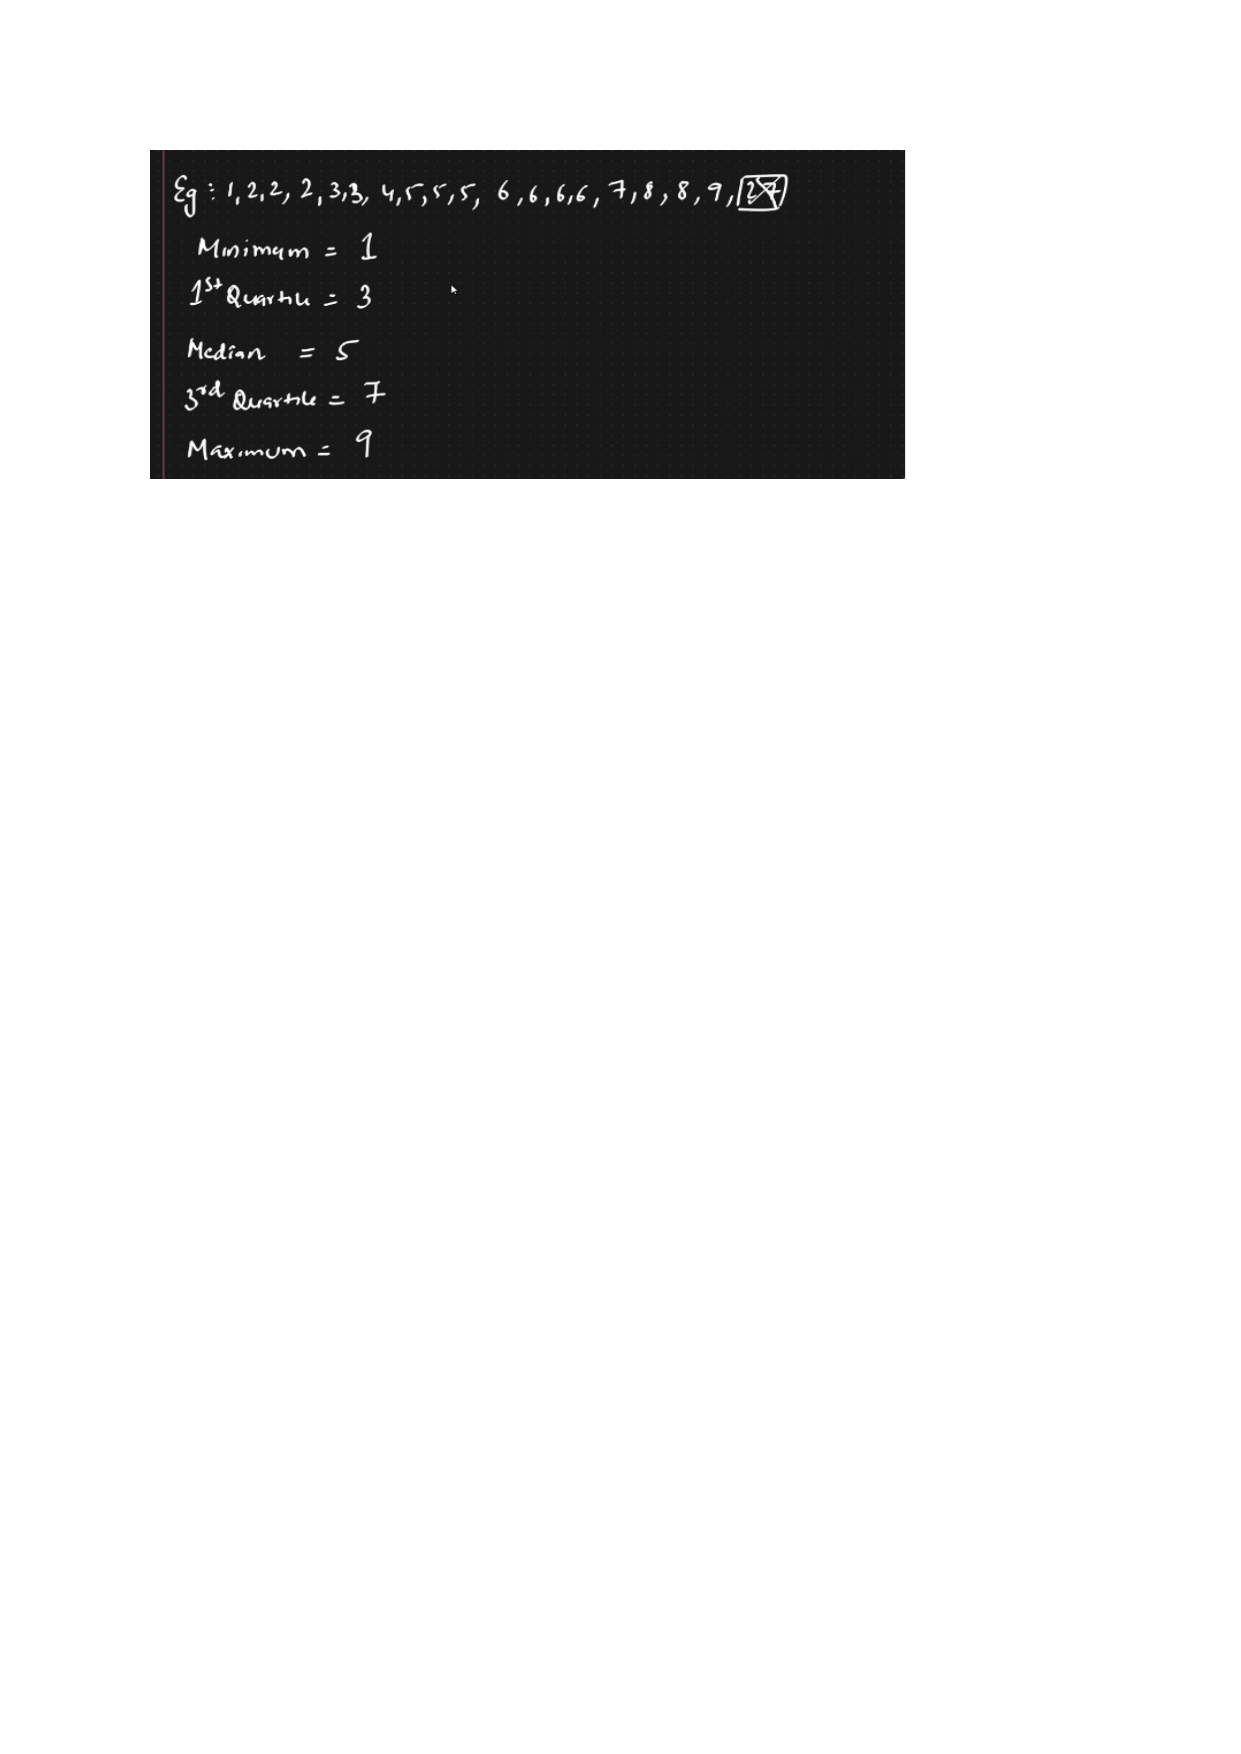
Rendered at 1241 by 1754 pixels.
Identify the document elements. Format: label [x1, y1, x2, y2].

picture [150, 150, 905, 479]
